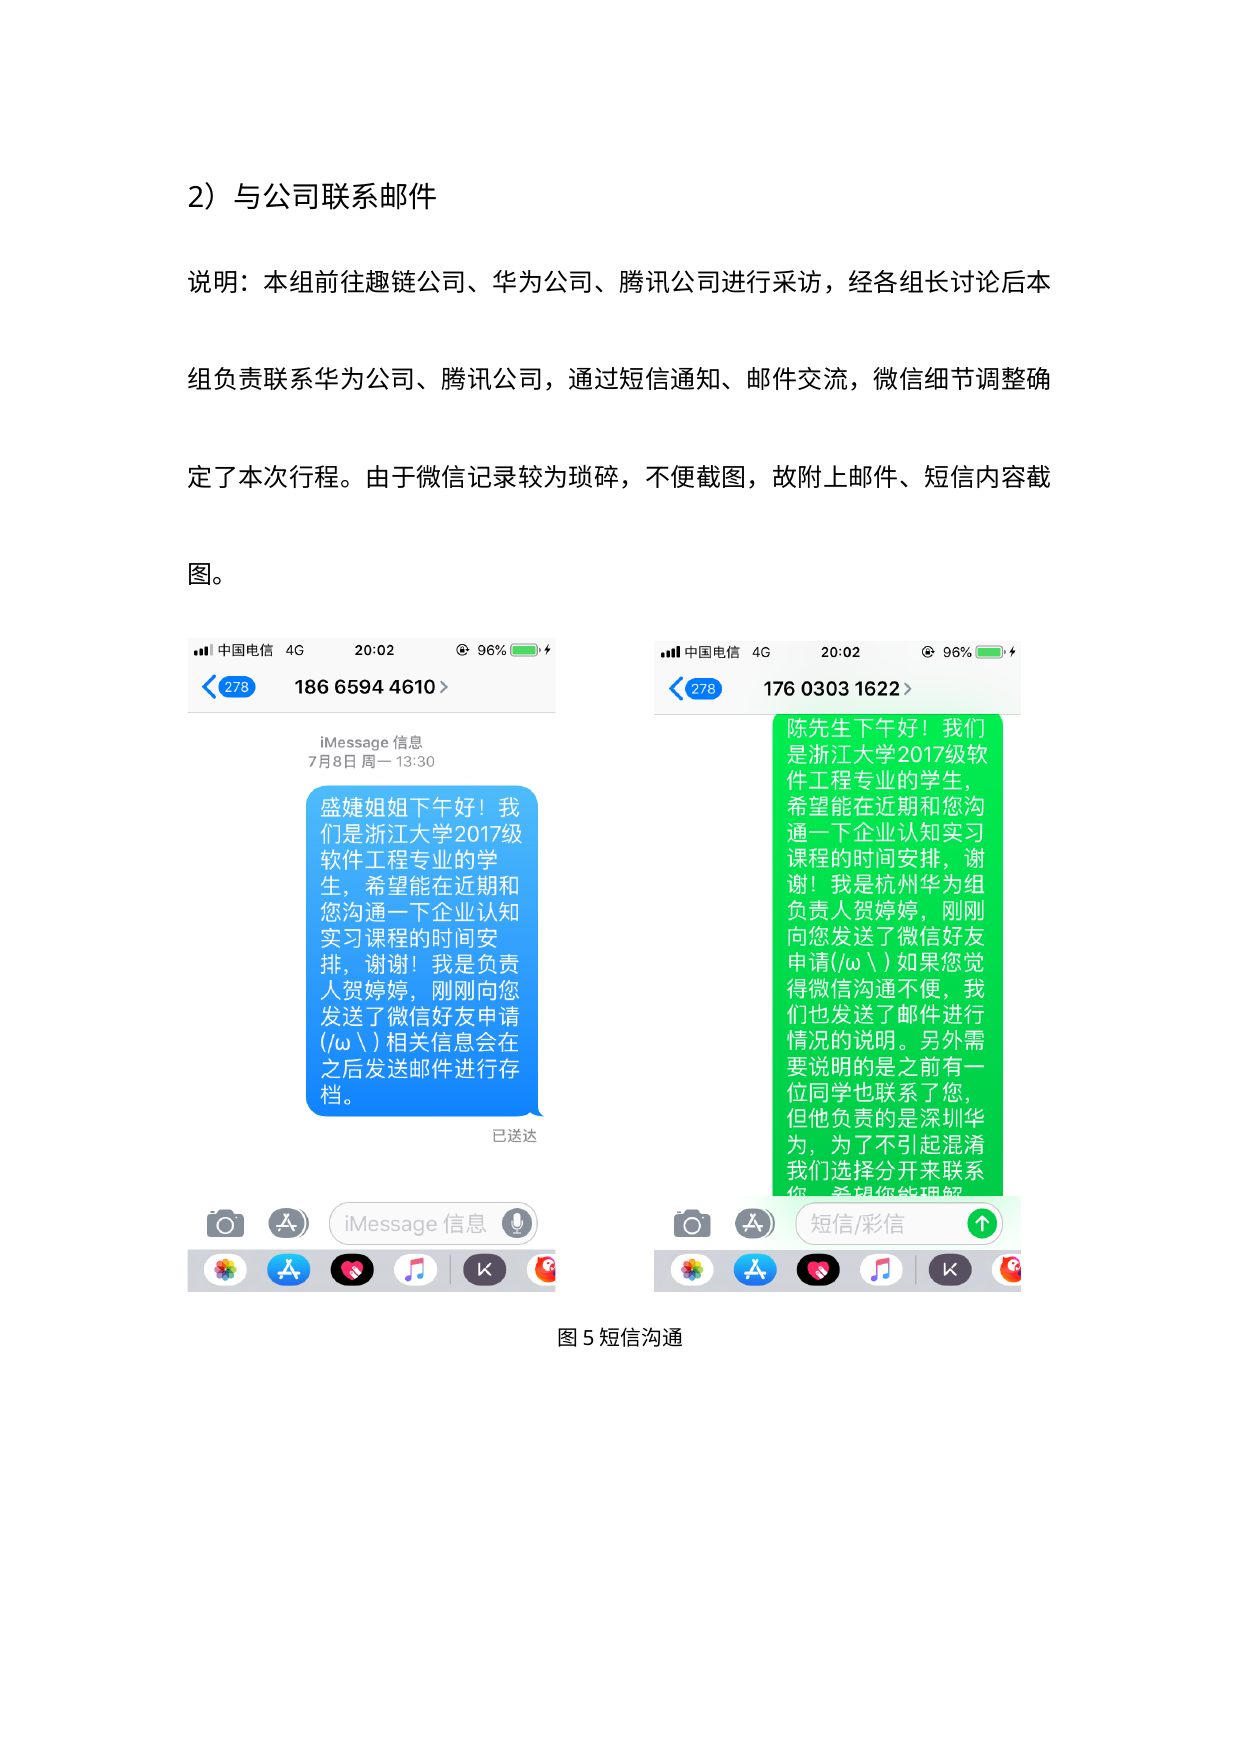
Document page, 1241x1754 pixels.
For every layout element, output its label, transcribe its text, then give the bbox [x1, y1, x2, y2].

text 图5 短信沟通 [187, 1321, 1053, 1353]
text 说明：本组前往趣链公司、华为公司、腾讯公司进行采访，经各组长讨论后本组负责联系华为公司、腾讯公司，通过短信通知、邮件交流，微信细节调整确定了本次行程。由于微信记录较为琐碎，不便截图，故附上邮件、短信内容截图。 [187, 248, 1053, 606]
picture [187, 638, 556, 1292]
text 2）与公司联系邮件 [187, 162, 1053, 227]
picture [654, 641, 1021, 1292]
